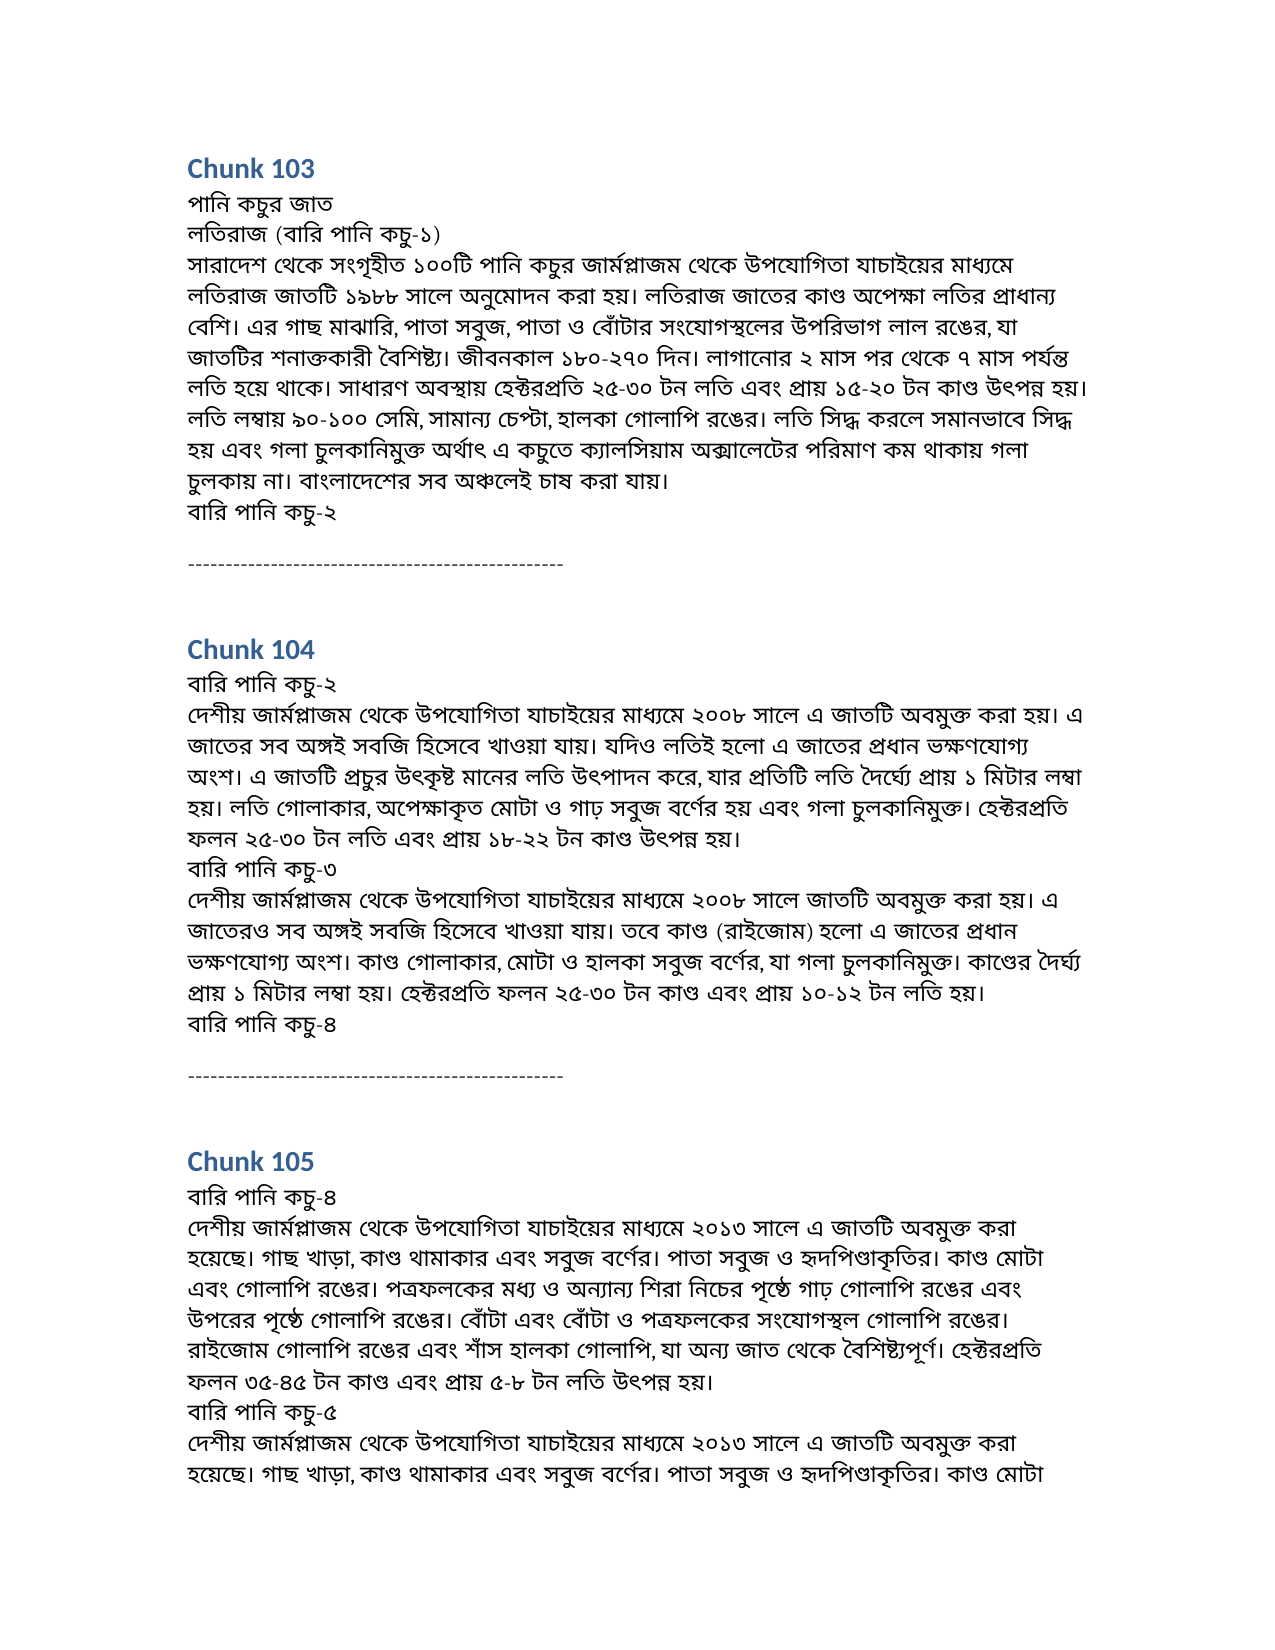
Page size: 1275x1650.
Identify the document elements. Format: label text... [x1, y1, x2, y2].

text বারি পানি কচু-২ দেশীয় জার্মপ্লাজম থেকে উপযোগিতা যাচাইয়ের মাধ্যমে ২০০৮ সালে এ জাতটি অবমুক্ত করা হয়। এ জাতের সব অঙ্গই সবজি হিসেবে খাওয়া যায়। যদিও লতিই হলো এ জাতের প্রধান ভক্ষণযোগ্য অংশ। এ জাতটি প্রচুর উৎকৃষ্ট মানের লতি উৎপাদন করে, যার প্রতিটি লতি দৈর্ঘ্যে প্রায় ১ মিটার লম্বা হয়। লতি গোলাকার, অপেক্ষাকৃত মোটা ও গাঢ় সবুজ বর্ণের হয় এবং গলা চুলকানিমুক্ত। হেক্টরপ্রতি ফলন ২৫-৩০ টন লতি এবং প্রায় ১৮-২২ টন কাণ্ড উৎপন্ন হয়। বারি পানি কচু-৩ দেশীয় জার্মপ্লাজম থেকে উপযোগিতা যাচাইয়ের মাধ্যমে ২০০৮ সালে জাতটি অবমুক্ত করা হয়। এ জাতেরও সব অঙ্গই সবজি হিসেবে খাওয়া যায়। তবে কাণ্ড (রাইজোম) হলো এ জাতের প্রধান ভক্ষণযোগ্য অংশ। কাণ্ড গোলাকার, মোটা ও হালকা সবুজ বর্ণের, যা গলা চুলকানিমুক্ত। কাণ্ডের দৈর্ঘ্য প্রায় ১ মিটার লম্বা হয়। হেক্টরপ্রতি ফলন ২৫-৩০ টন কাণ্ড এবং প্রায় ১০-১২ টন লতি হয়। বারি পানি কচু-৪ [187, 672, 1087, 1038]
text পানি কচুর জাত লতিরাজ (বারি পানি কচু-১) সারাদেশ থেকে সংগৃহীত ১০০টি পানি কচুর জার্মপ্লাজম থেকে উপযোগিতা যাচাইয়ের মাধ্যমে লতিরাজ জাতটি ১৯৮৮ সালে অনুমোদন করা হয়। লতিরাজ জাতের কাণ্ড অপেক্ষা লতির প্রাধান্য বেশি। এর গাছ মাঝারি, পাতা সবুজ, পাতা ও বোঁটার সংযোগস্থলের উপরিভাগ লাল রঙের, যা জাতটির শনাক্তকারী বৈশিষ্ট্য। জীবনকাল ১৮০-২৭০ দিন। লাগানোর ২ মাস পর থেকে ৭ মাস পর্যন্ত লতি হয়ে থাকে। সাধারণ অবস্থায় হেক্টরপ্রতি ২৫-৩০ টন লতি এবং প্রায় ১৫-২০ টন কাণ্ড উৎপন্ন হয়। লতি লম্বায় ৯০-১০০ সেমি, সামান্য চেপ্টা, হালকা গোলাপি রঙের। লতি সিদ্ধ করলে সমানভাবে সিদ্ধ হয় এবং গলা চুলকানিমুক্ত অর্থাৎ এ কচুতে ক্যালসিয়াম অক্সালেটের পরিমাণ কম থাকায় গলা চুলকায় না। বাংলাদেশের সব অঞ্চলেই চাষ করা যায়। বারি পানি কচু-২ [187, 191, 1087, 526]
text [187, 1184, 1087, 1488]
subtitle Chunk 105 [187, 1143, 1087, 1179]
subtitle Chunk 104 [187, 631, 1087, 666]
text -------------------------------------------------- [187, 1063, 1087, 1089]
subtitle Chunk 103 [187, 150, 1087, 186]
text -------------------------------------------------- [187, 551, 1087, 577]
